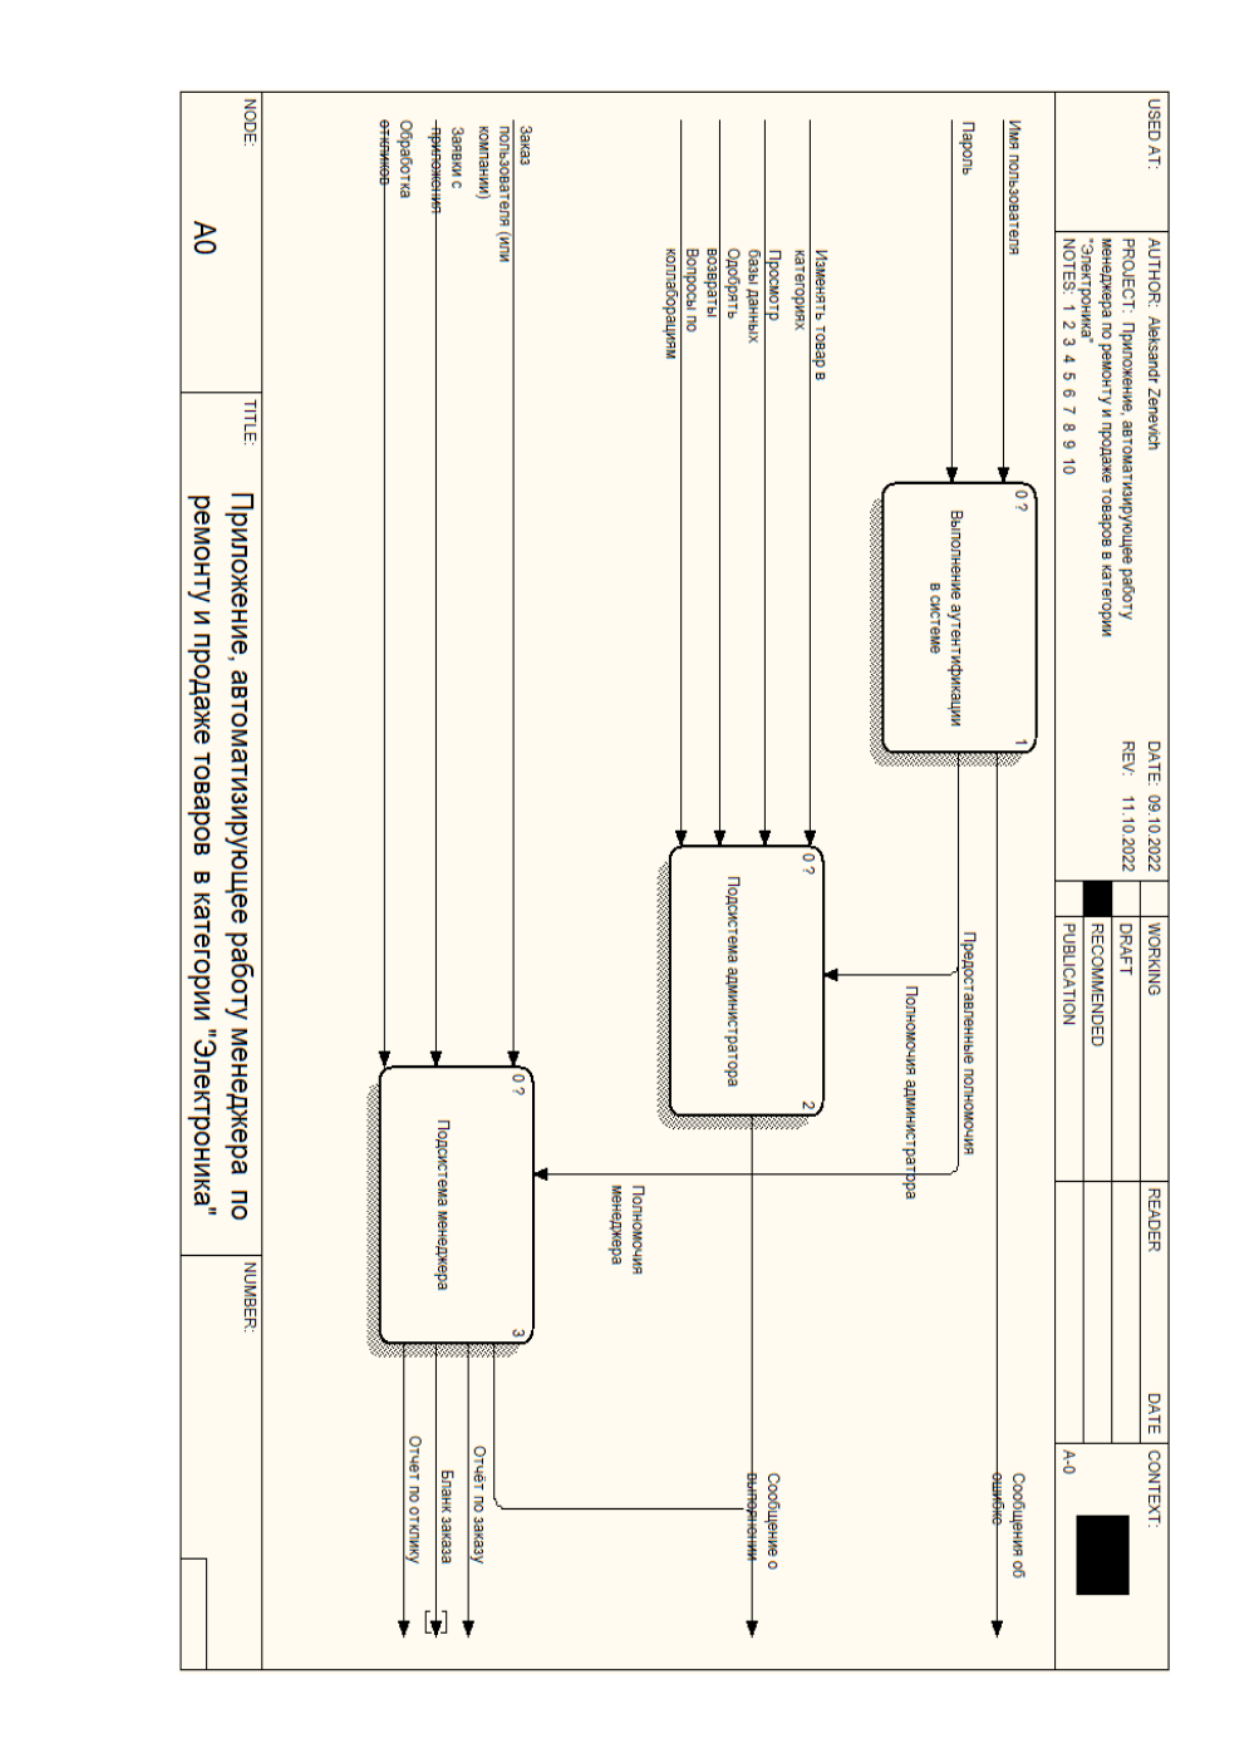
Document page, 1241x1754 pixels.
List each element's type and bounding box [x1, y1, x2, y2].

picture [179, 90, 1170, 1674]
